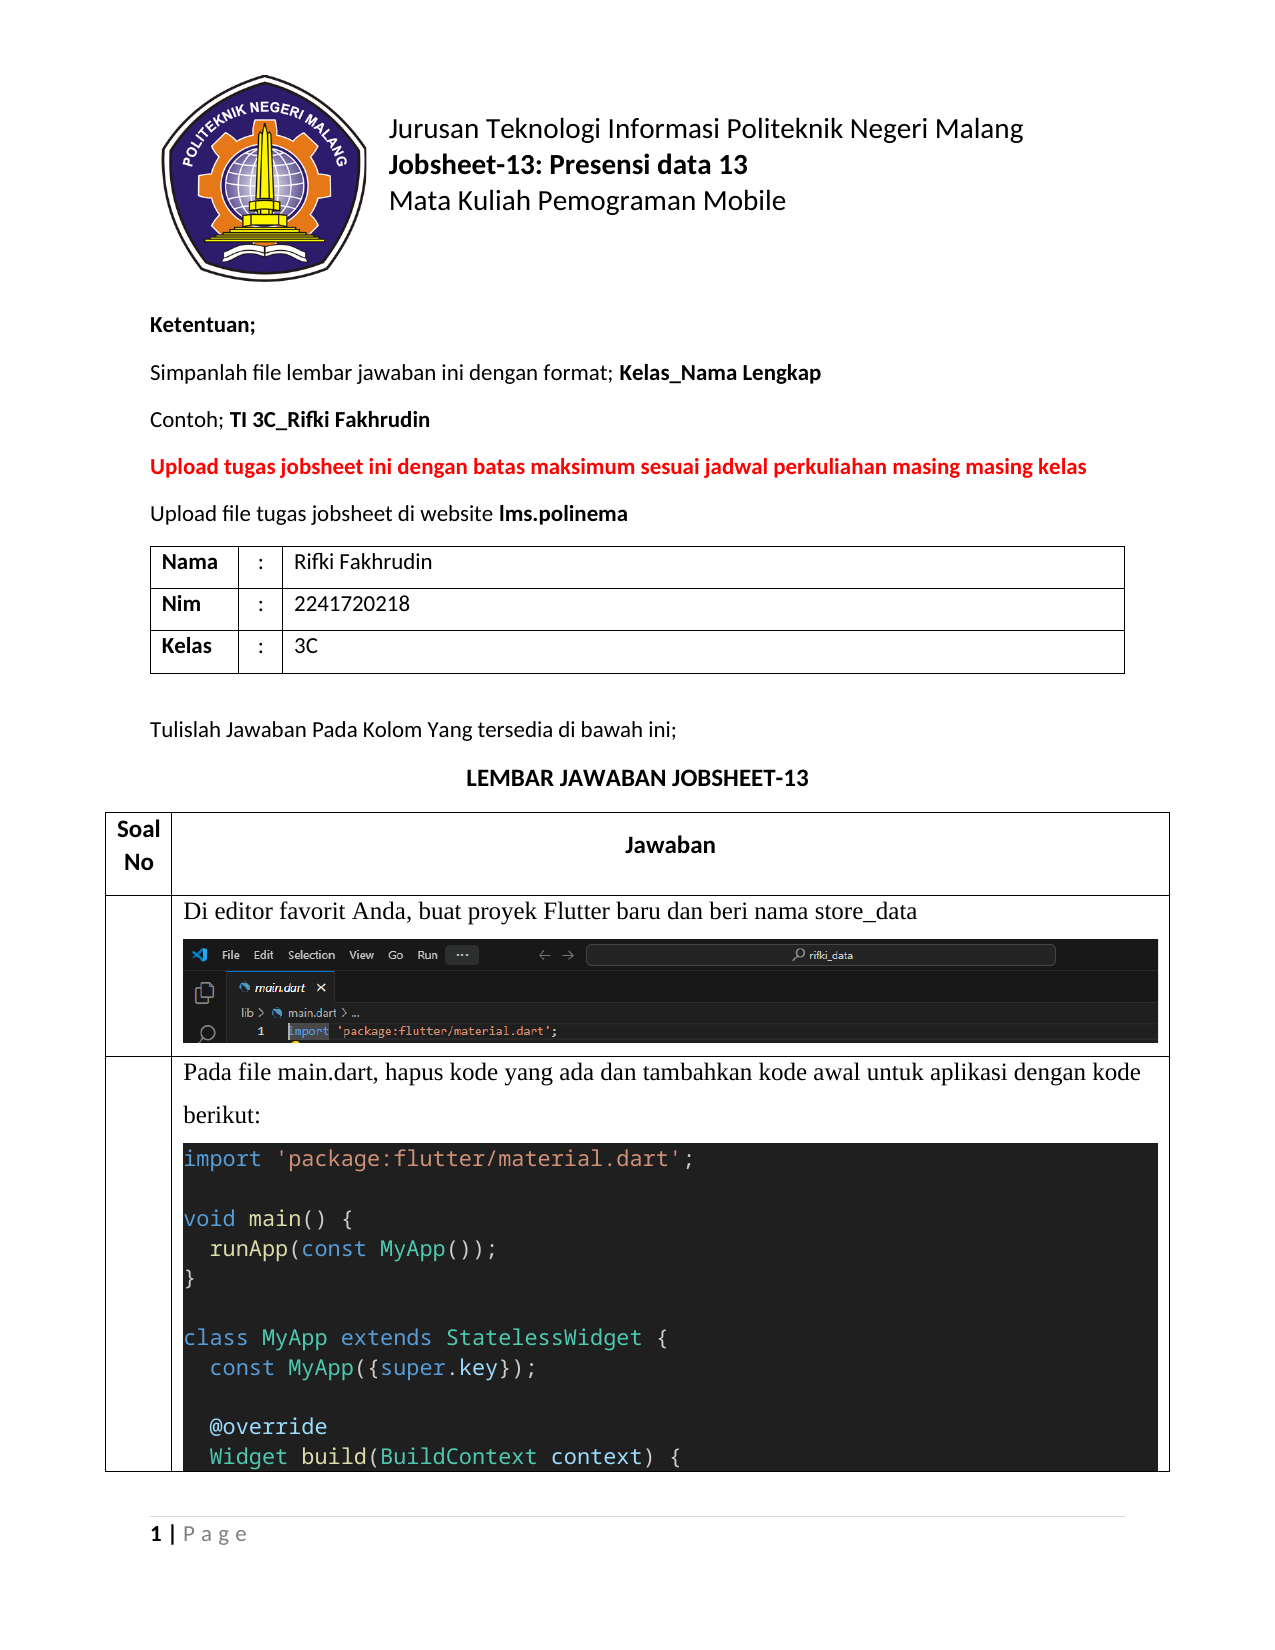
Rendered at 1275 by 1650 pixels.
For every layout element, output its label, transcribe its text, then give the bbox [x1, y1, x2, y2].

table_header Nama [151, 547, 238, 588]
table_cell 2241720218 [283, 589, 1124, 630]
text Simpanlah file lembar jawaban ini dengan format; Kelas_Nama Lengkap [150, 358, 1125, 387]
table_cell Nim [151, 589, 238, 630]
text Contoh; TI 3C_Rifki Fakhrudin [150, 405, 1125, 433]
text LEMBAR JAWABAN JOBSHEET-13 [150, 762, 1125, 793]
text Tulislah Jawaban Pada Kolom Yang tersedia di bawah ini; [150, 716, 1125, 744]
table_cell [106, 896, 171, 1056]
table_cell : [239, 631, 282, 673]
table_cell : [239, 589, 282, 630]
table_cell Kelas [151, 631, 238, 673]
table_header Soal No [106, 813, 171, 895]
table_header Jawaban [172, 813, 1169, 895]
table_cell Di editor favorit Anda, buat proyek Flutter baru dan beri nama store_data [172, 896, 1169, 1056]
picture [161, 75, 367, 282]
text Upload file tugas jobsheet di website lms.polinema [150, 499, 1125, 527]
table_cell 3C [283, 631, 1124, 673]
text Ketentuan; [150, 310, 1125, 338]
table_cell [106, 1057, 171, 1471]
text Upload tugas jobsheet ini dengan batas maksimum sesuai jadwal perkuliahan masing masing kelas [150, 452, 1125, 480]
table_header : [239, 547, 282, 588]
picture [183, 939, 1159, 1043]
table_header Rifki Fakhrudin [283, 547, 1124, 588]
